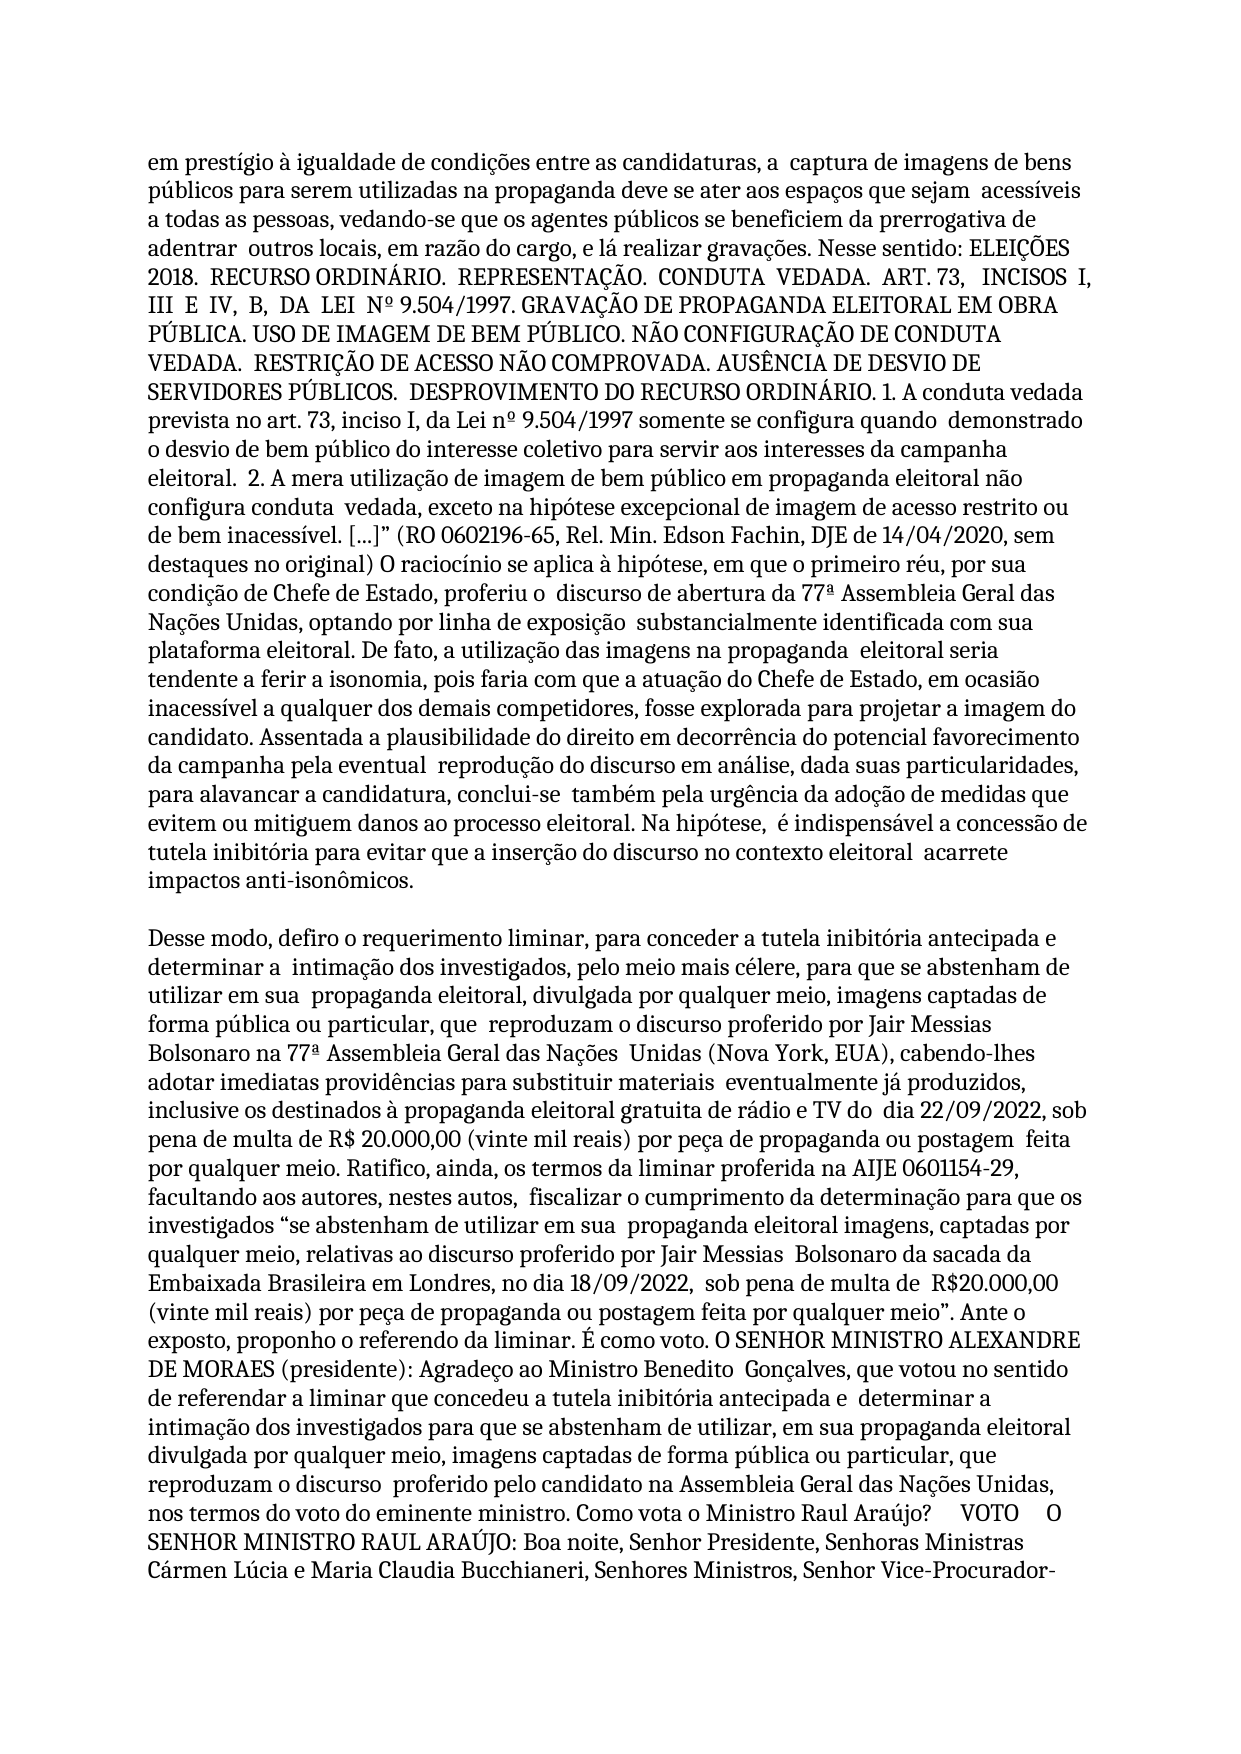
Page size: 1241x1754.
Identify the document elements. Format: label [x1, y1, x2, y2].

text [148, 924, 1093, 1585]
text [148, 148, 1093, 895]
